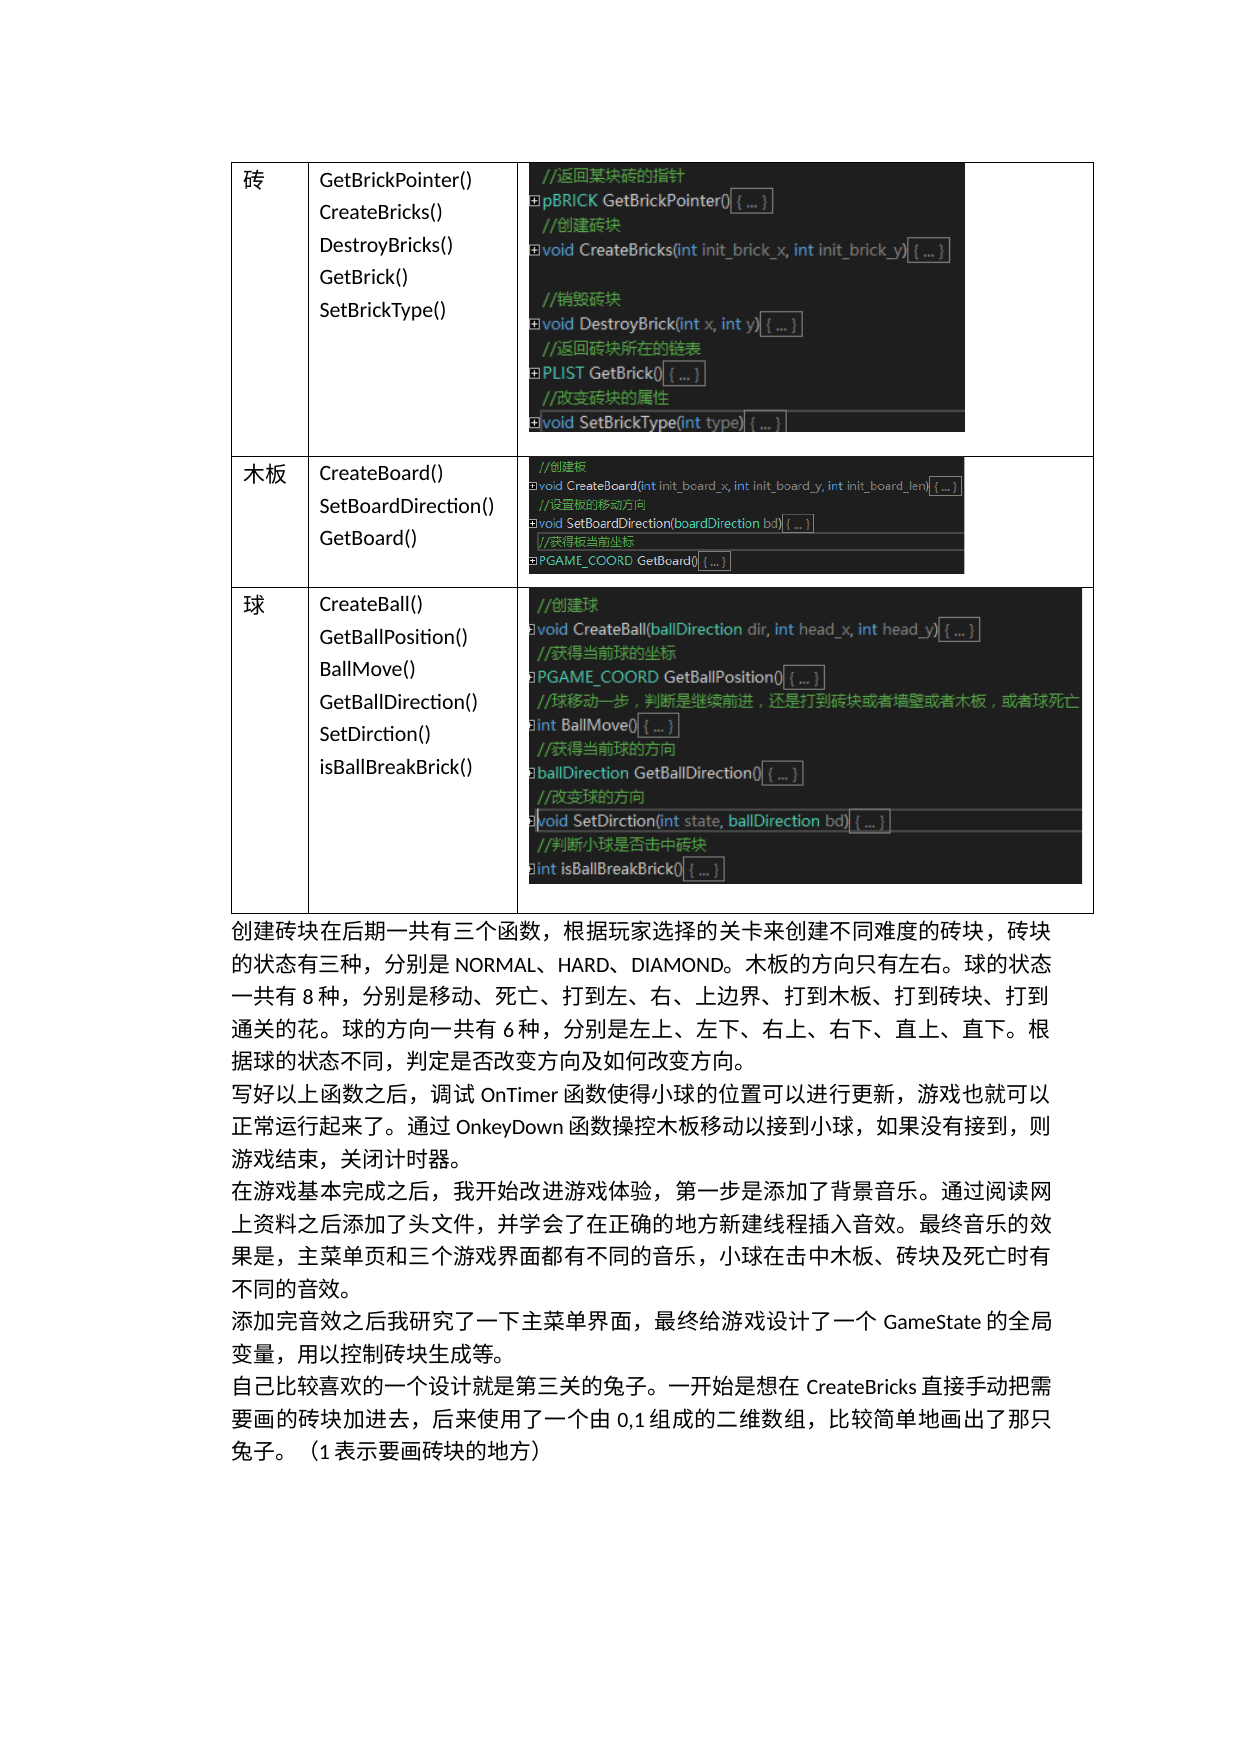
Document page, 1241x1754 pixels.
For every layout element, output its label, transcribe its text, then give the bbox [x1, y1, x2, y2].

table_cell GetBrickPointer() CreateBricks() DestroyBricks() GetBrick() SetBrickType() [309, 163, 517, 456]
list 创建砖块在后期一共有三个函数，根据玩家选择的关卡来创建不同难度的砖块，砖块的状态有三种，分别是NORMAL、HARD、DIAMOND。木板的方向只有左右。球的状态一共有8种，分别是移动、死亡、打到左、右、上边界、打到木板、打到砖块、打到通关的花。球的方向一共有6种，分别是左上、左下、右上、右下、直上、直下。根据球的状态不同，判定是否改变方向及如何改变方向。 [231, 914, 1053, 1076]
table_cell [518, 163, 1093, 456]
list 在游戏基本完成之后，我开始改进游戏体验，第一步是添加了背景音乐。通过阅读网上资料之后添加了头文件，并学会了在正确的地方新建线程插入音效。最终音乐的效果是，主菜单页和三个游戏界面都有不同的音乐，小球在击中木板、砖块及死亡时有不同的音效。 [231, 1174, 1053, 1304]
picture [529, 163, 965, 432]
table_cell 木板 [232, 457, 308, 587]
table_cell [518, 457, 1093, 587]
table_cell CreateBoard() SetBoardDirection() GetBoard() [309, 457, 517, 587]
table_cell [518, 588, 1093, 913]
picture [529, 587, 1083, 884]
picture [529, 456, 965, 574]
table_cell 砖 [232, 163, 308, 456]
table_cell 球 [232, 588, 308, 913]
list 自己比较喜欢的一个设计就是第三关的兔子。一开始是想在CreateBricks直接手动把需要画的砖块加进去，后来使用了一个由0,1组成的二维数组，比较简单地画出了那只兔子。（1表示要画砖块的地方） [231, 1369, 1053, 1466]
list 添加完音效之后我研究了一下主菜单界面，最终给游戏设计了一个GameState的全局变量，用以控制砖块生成等。 [231, 1304, 1053, 1369]
table_cell CreateBall() GetBallPosition() BallMove() GetBallDirection() SetDirction() isBallBreakBrick() [309, 588, 517, 913]
list 写好以上函数之后，调试OnTimer函数使得小球的位置可以进行更新，游戏也就可以正常运行起来了。通过OnkeyDown函数操控木板移动以接到小球，如果没有接到，则游戏结束，关闭计时器。 [231, 1076, 1053, 1174]
